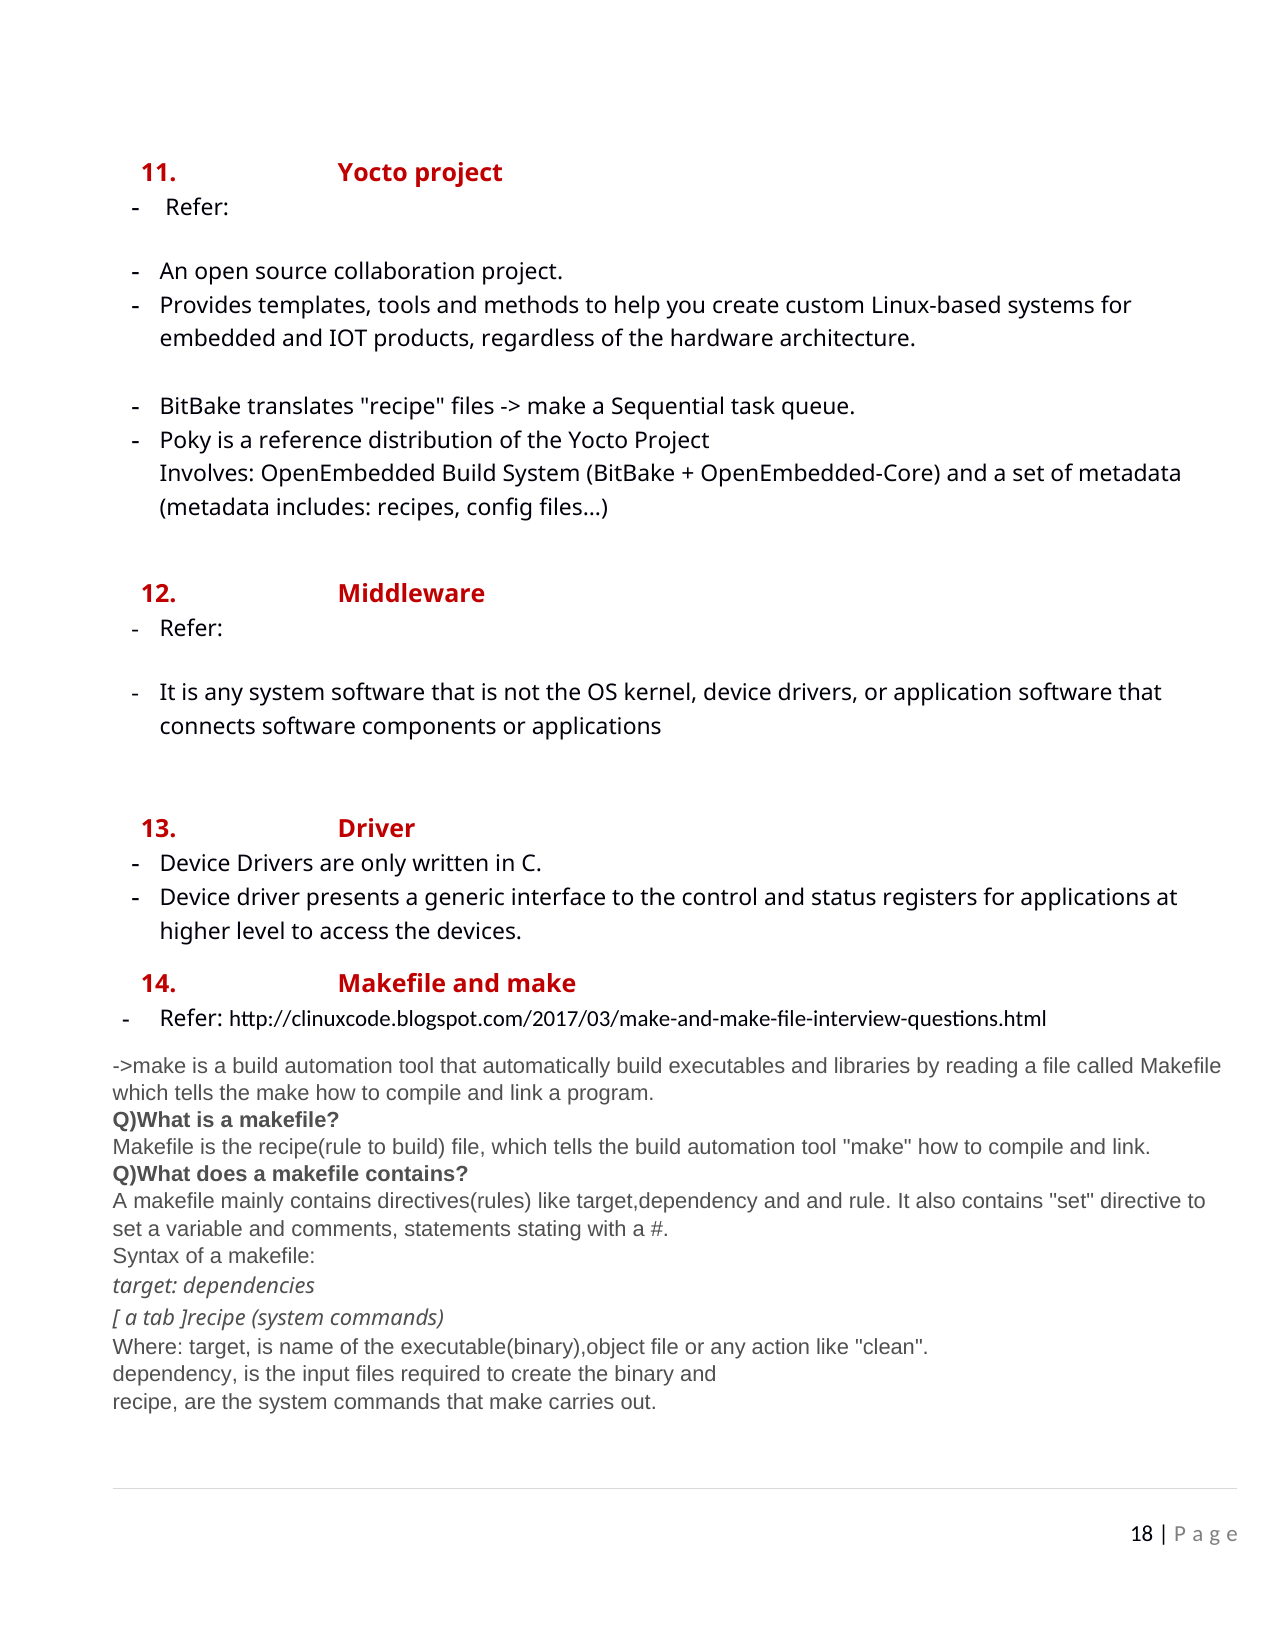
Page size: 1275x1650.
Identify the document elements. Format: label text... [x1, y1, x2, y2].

subtitle Yocto project [141, 154, 1237, 188]
list Refer: https://www.eetimes.com/document.asp?doc_id=1276764# [131, 612, 1237, 643]
list Device driver presents a generic interface to the control and status registers for applications at higher level to access the devices. [131, 881, 1237, 946]
list Involves: OpenEmbedded Build System (BitBake + OpenEmbedded-Core) and a set of metadata (metadata includes: recipes, config files…) [159, 457, 1237, 522]
list Refer: http://clinuxcode.blogspot.com/2017/03/make-and-make-file-interview-questions.html [122, 1002, 1237, 1033]
subtitle Driver [141, 811, 1237, 845]
list Poky is a reference distribution of the Yocto Project [131, 424, 1237, 455]
list It is any system software that is not the OS kernel, device drivers, or application software that connects software components or applications [131, 676, 1237, 741]
list BitBake translates "recipe" files -> make a Sequential task queue. [131, 390, 1237, 421]
text ->make is a build automation tool that automatically build executables and libraries by reading a file called Makefile which tells the make how to compile and link a program. Q)What is a makefile? Makefile is the recipe(rule to build) file, which tells the build automation tool "make" how to compile and link. Q)What does a makefile contains? A makefile mainly contains directives(rules) like target,dependency and and rule. It also contains "set" directive to set a variable and comments, statements stating with a #. Syntax of a makefile: target: dependencies [ a tab ]recipe (system commands) Where: target, is name of the executable(binary),object file or any action like "clean". dependency, is the input files required to create the binary and recipe, are the system commands that make carries out. [112, 1052, 1237, 1414]
subtitle Makefile and make [141, 965, 1237, 999]
list An open source collaboration project. [131, 255, 1237, 286]
list Refer: https://lazytrick.wordpress.com/2017/01/20/so-sanh-buildroot-va-yocto-project/ [131, 191, 1237, 222]
list Device Drivers are only written in C. [131, 847, 1237, 879]
list Provides templates, tools and methods to help you create custom Linux-based systems for embedded and IOT products, regardless of the hardware architecture. [131, 289, 1237, 354]
subtitle Middleware [141, 575, 1237, 609]
